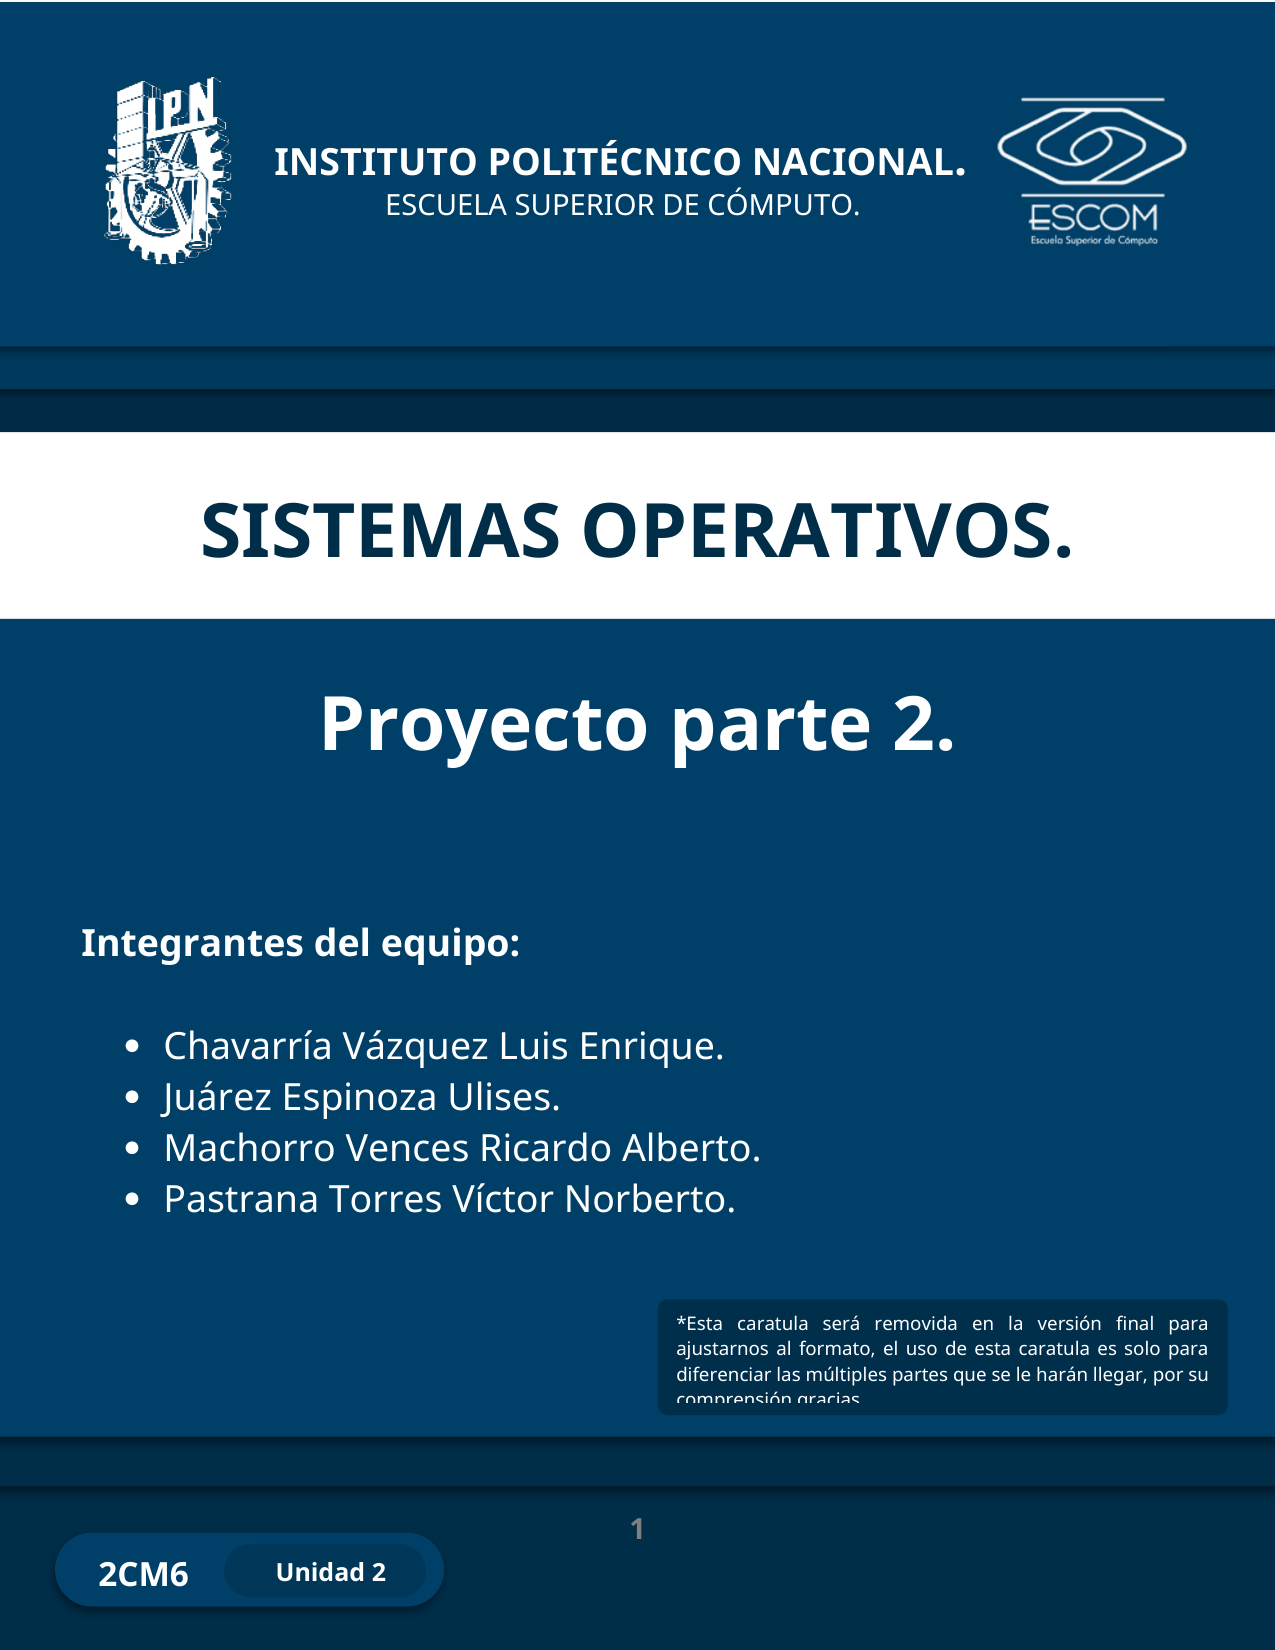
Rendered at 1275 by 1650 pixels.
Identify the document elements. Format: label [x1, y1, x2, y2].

picture [992, 71, 1192, 271]
picture [67, 63, 274, 285]
